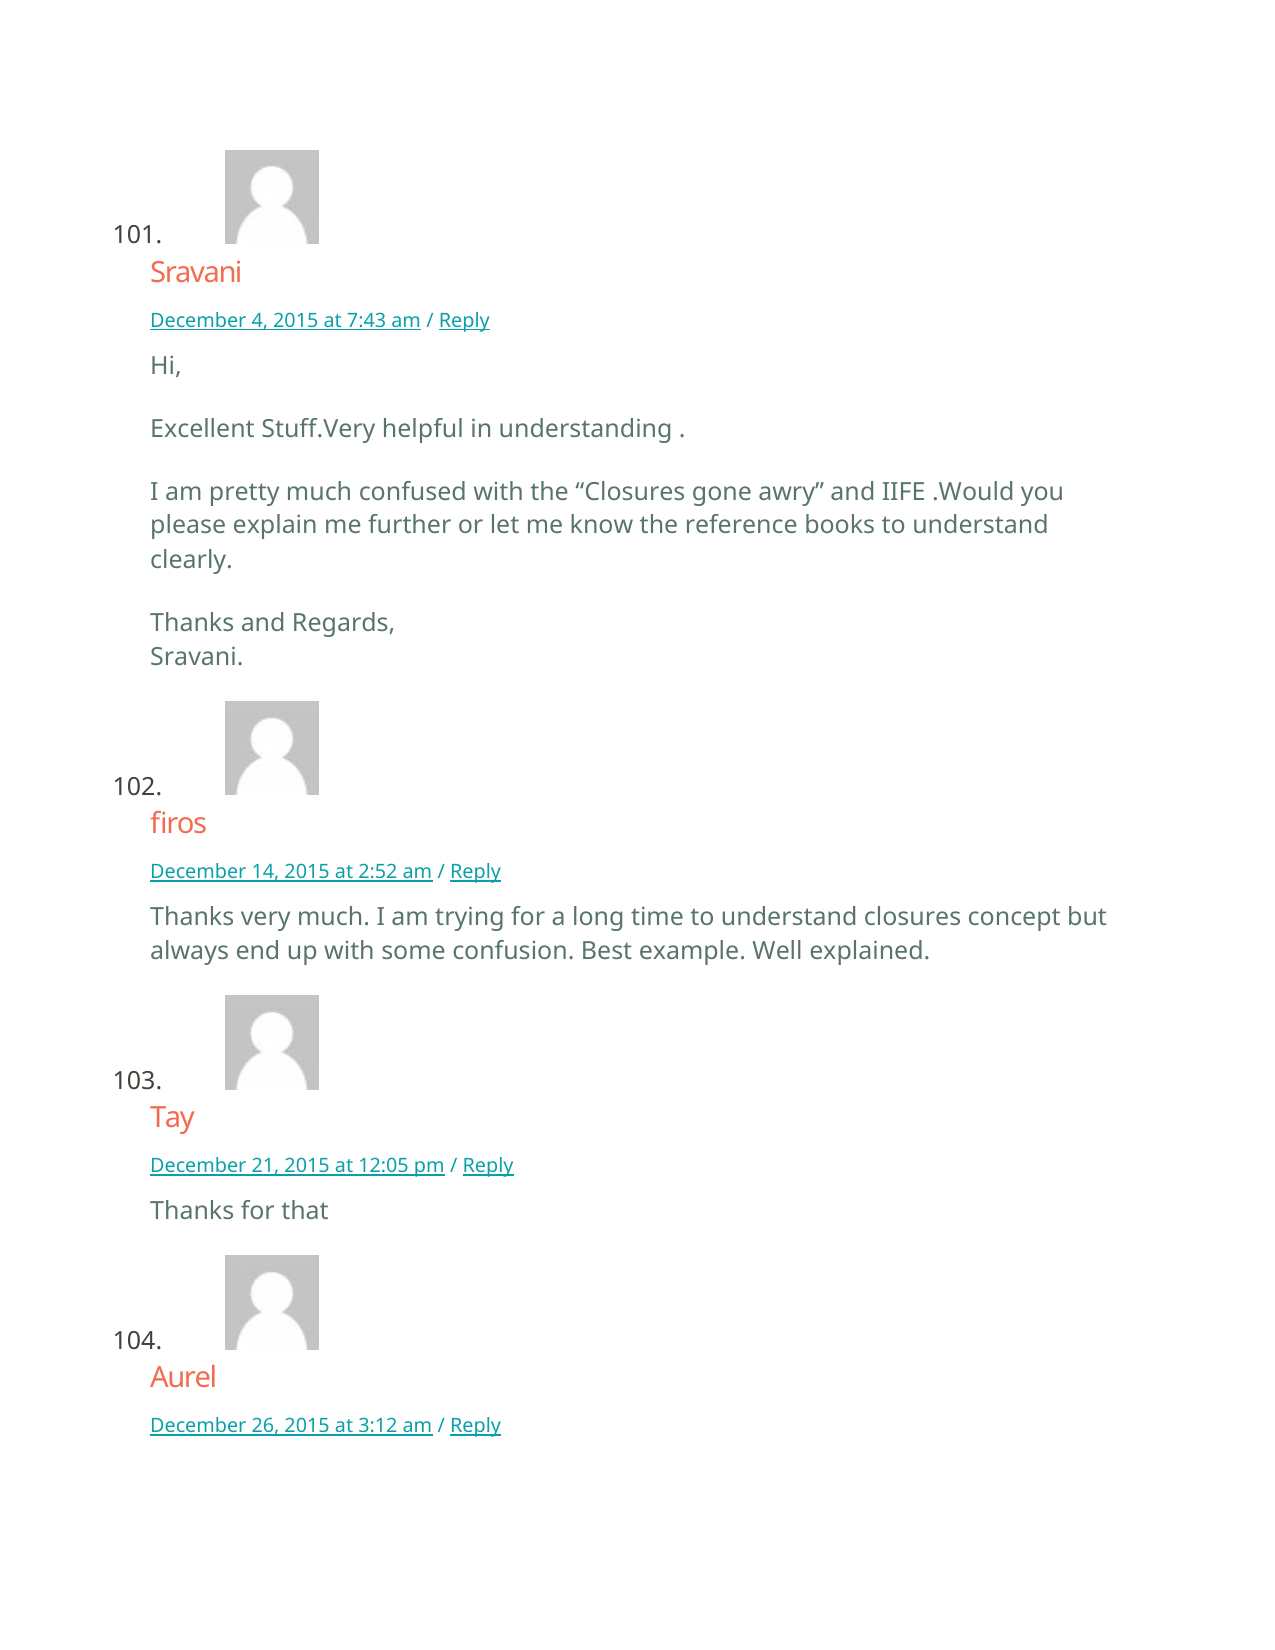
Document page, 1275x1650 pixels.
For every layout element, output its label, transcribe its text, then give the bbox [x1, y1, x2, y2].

text Thanks very much. I am trying for a long time to understand closures concept but always end up with some confusion. Best example. Well explained. [150, 898, 1125, 967]
text Tay [150, 1096, 1125, 1136]
picture [225, 995, 319, 1090]
text Hi, [150, 347, 1125, 381]
picture [225, 701, 319, 795]
text Sravani [150, 251, 1125, 291]
text Excellent Stuff.Very helpful in understanding . [150, 410, 1125, 444]
text December 26, 2015 at 3:12 am / Reply [150, 1403, 1125, 1438]
picture [225, 1255, 319, 1350]
text firos [150, 802, 1125, 842]
picture [225, 150, 319, 244]
text Thanks and Regards, Sravani. [150, 604, 1125, 672]
text Aurel [150, 1357, 1125, 1396]
text December 21, 2015 at 12:05 pm / Reply [150, 1143, 1125, 1178]
text December 14, 2015 at 2:52 am / Reply [150, 849, 1125, 884]
text I am pretty much confused with the “Closures gone awry” and IIFE .Would you please explain me further or let me know the reference books to understand clearly. [150, 473, 1125, 575]
text December 4, 2015 at 7:43 am / Reply [150, 298, 1125, 333]
text Thanks for that [150, 1193, 1125, 1227]
